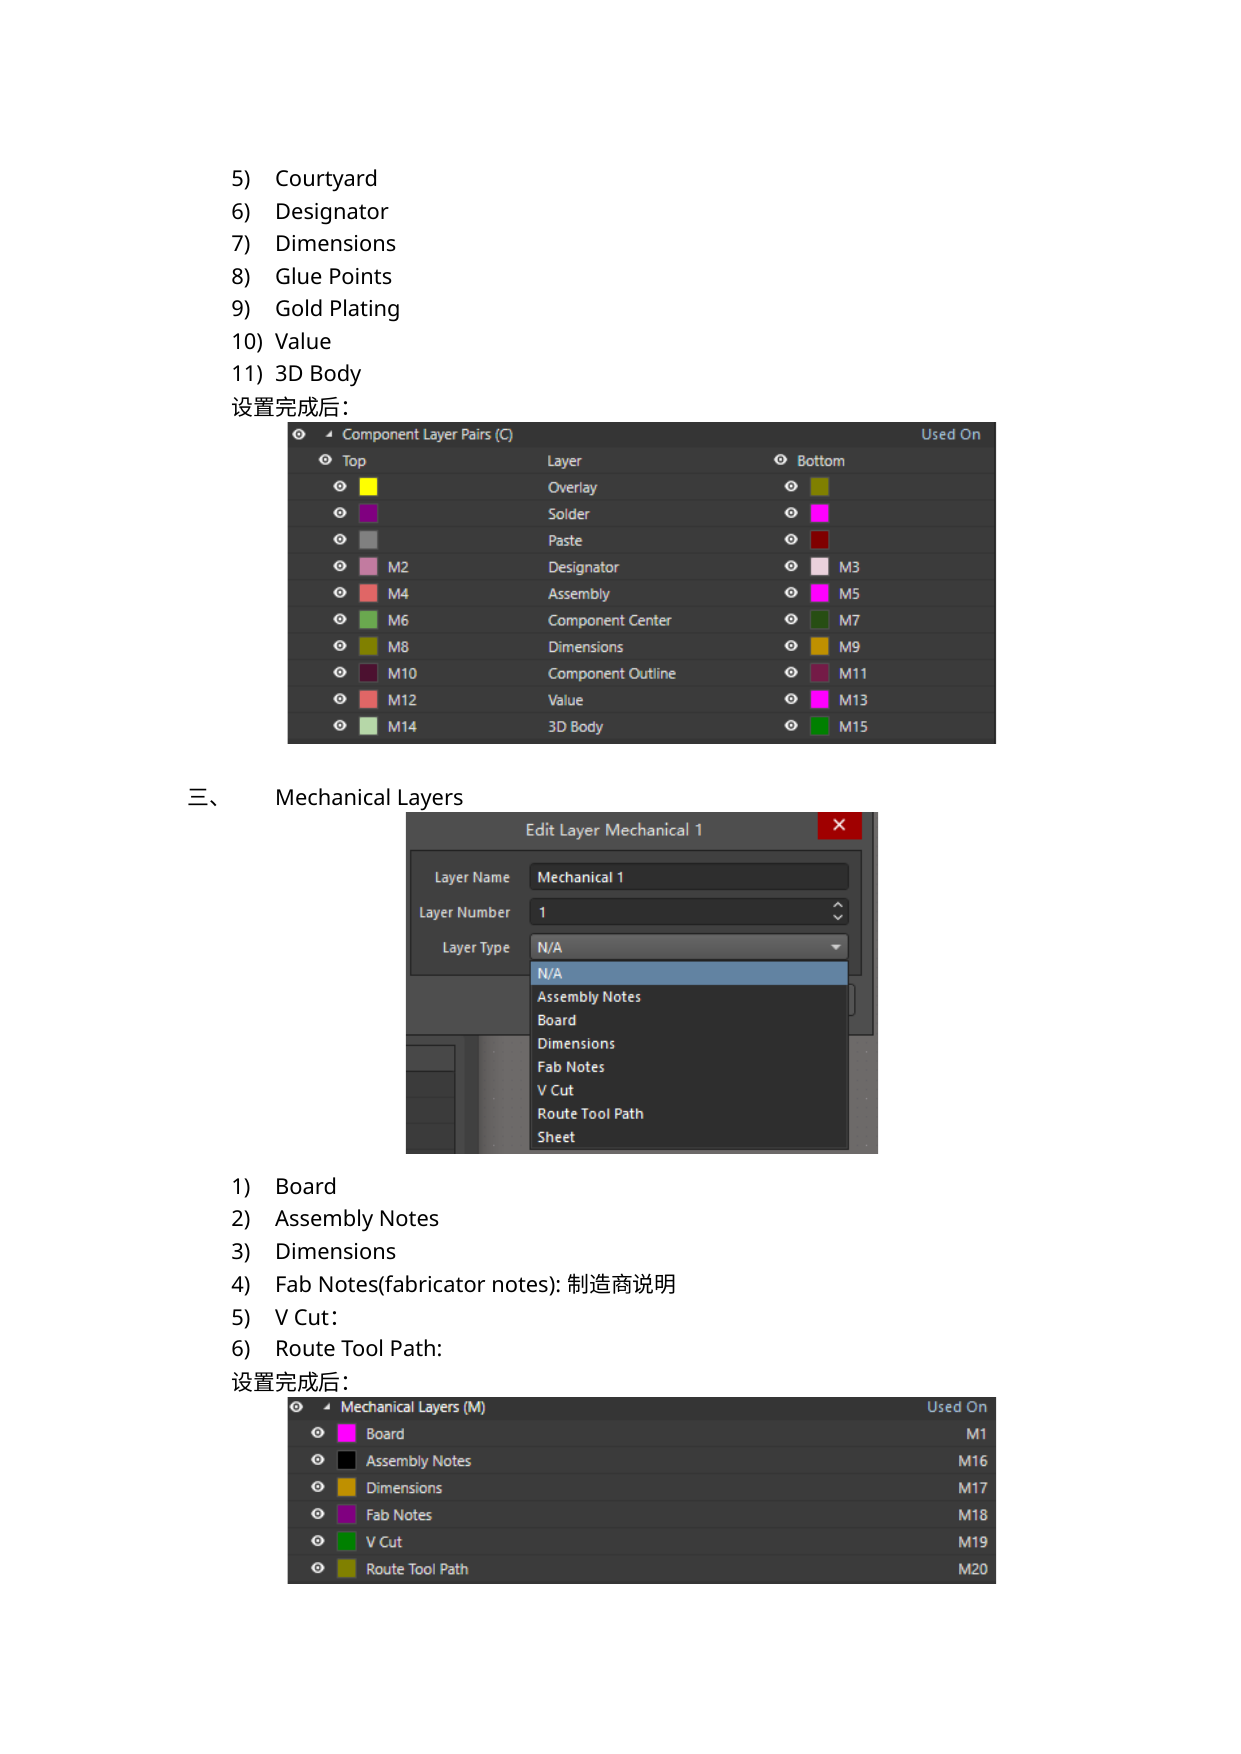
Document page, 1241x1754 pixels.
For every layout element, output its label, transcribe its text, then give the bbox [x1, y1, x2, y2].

list V Cut： [231, 1299, 1053, 1332]
list Glue Points [231, 259, 1053, 292]
list 3D Body [231, 357, 1053, 389]
picture [405, 812, 879, 1154]
list Gold Plating [231, 292, 1053, 324]
list Designator [231, 194, 1053, 227]
list Value [231, 324, 1053, 357]
list Courtyard [231, 162, 1053, 194]
list 设置完成后： [231, 389, 1053, 422]
list Dimensions [231, 227, 1053, 259]
list Assembly Notes [231, 1202, 1053, 1234]
list Mechanical Layers [187, 779, 1053, 812]
list Dimensions [231, 1234, 1053, 1267]
list Fab Notes(fabricator notes): 制造商说明 [231, 1267, 1053, 1299]
picture [287, 422, 997, 744]
picture [287, 1397, 997, 1584]
list 设置完成后： [231, 1364, 1053, 1397]
list Route Tool Path: [231, 1332, 1053, 1364]
list Board [231, 1169, 1053, 1202]
